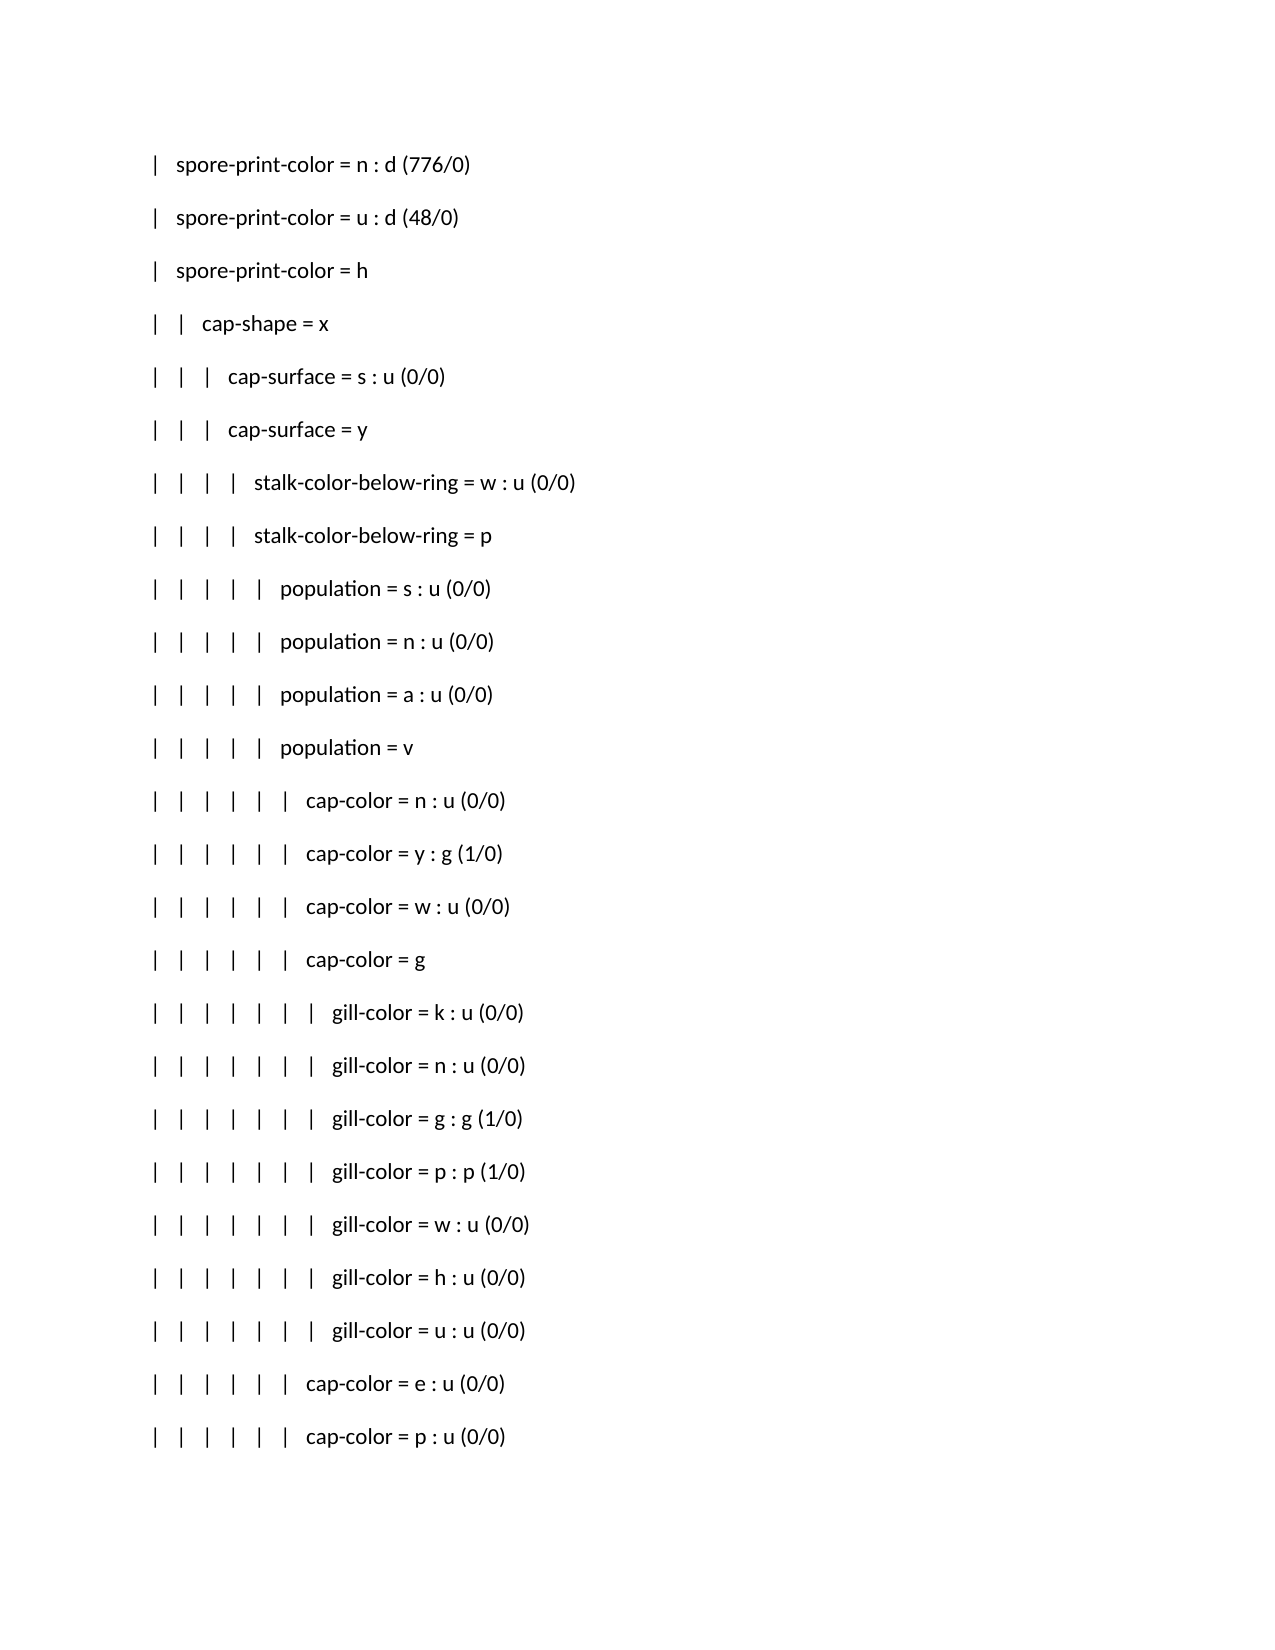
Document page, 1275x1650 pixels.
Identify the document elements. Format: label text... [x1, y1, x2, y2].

text | | | | | | cap-color = g [150, 945, 1125, 973]
text | | | | | | | gill-color = h : u (0/0) [150, 1263, 1125, 1291]
text | | | | | | cap-color = y : g (1/0) [150, 839, 1125, 867]
text | | | | | population = s : u (0/0) [150, 574, 1125, 602]
text | | | | | | cap-color = w : u (0/0) [150, 892, 1125, 920]
text | | | | | population = n : u (0/0) [150, 627, 1125, 655]
text | | | | | population = v [150, 733, 1125, 761]
text | spore-print-color = n : d (776/0) [150, 150, 1125, 178]
text | | | | | | | gill-color = g : g (1/0) [150, 1104, 1125, 1132]
text | | | | stalk-color-below-ring = p [150, 521, 1125, 549]
text | | | | | | cap-color = e : u (0/0) [150, 1369, 1125, 1397]
text | | | | | | | gill-color = w : u (0/0) [150, 1210, 1125, 1238]
text | | | | | | cap-color = p : u (0/0) [150, 1422, 1125, 1451]
text | | | | | | | gill-color = u : u (0/0) [150, 1316, 1125, 1344]
text | | | | | population = a : u (0/0) [150, 680, 1125, 708]
text | | | | | | | gill-color = n : u (0/0) [150, 1051, 1125, 1079]
text | | | cap-surface = y [150, 415, 1125, 443]
text | | cap-shape = x [150, 309, 1125, 337]
text | | | | stalk-color-below-ring = w : u (0/0) [150, 468, 1125, 496]
text | | | | | | | gill-color = p : p (1/0) [150, 1157, 1125, 1185]
text | | | | | | | gill-color = k : u (0/0) [150, 998, 1125, 1026]
text | spore-print-color = h [150, 256, 1125, 284]
text | | | | | | cap-color = n : u (0/0) [150, 786, 1125, 814]
text | | | cap-surface = s : u (0/0) [150, 362, 1125, 390]
text | spore-print-color = u : d (48/0) [150, 203, 1125, 231]
